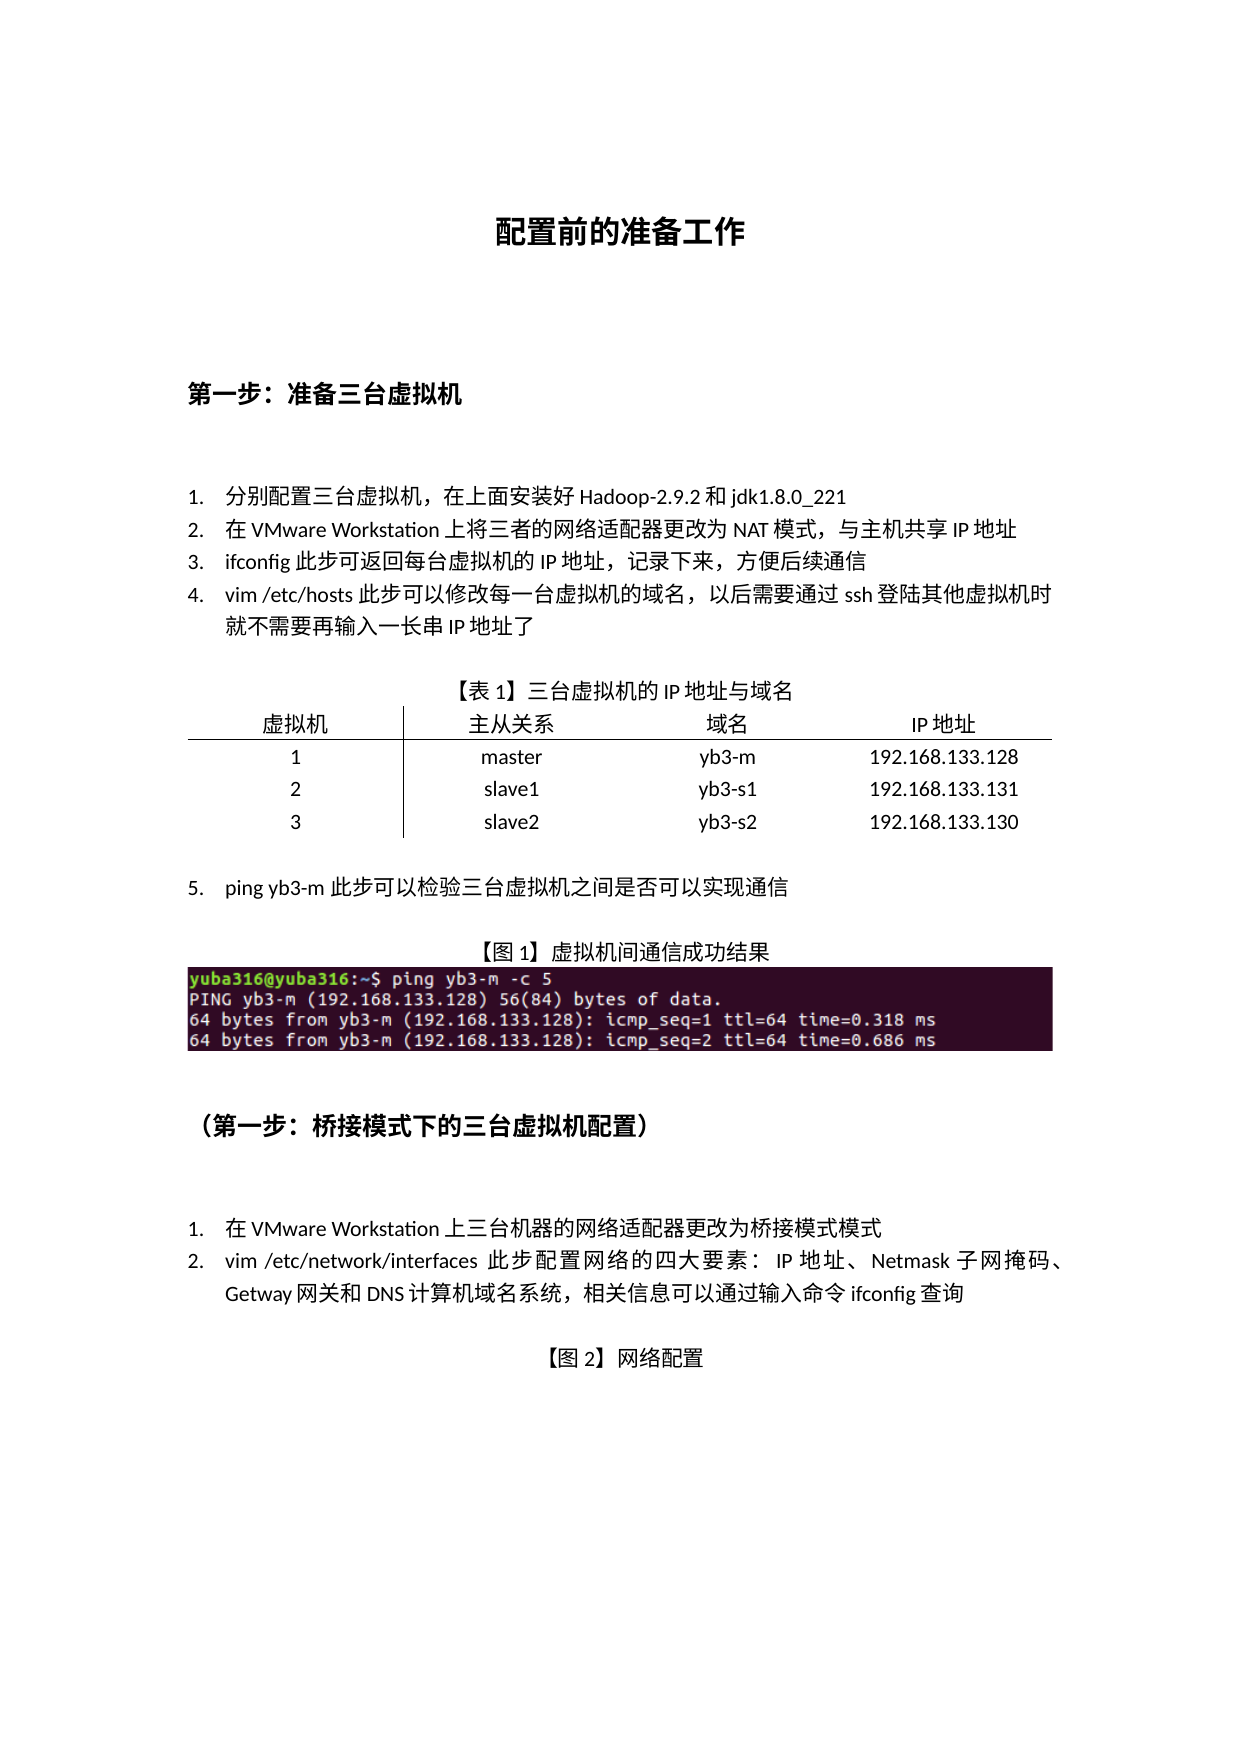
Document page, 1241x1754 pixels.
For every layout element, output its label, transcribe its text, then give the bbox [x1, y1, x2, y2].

table_cell yb3-m [620, 740, 836, 772]
list ping yb3-m 此步可以检验三台虚拟机之间是否可以实现通信 [187, 870, 1053, 902]
table_header 域名 [620, 706, 836, 739]
table_header 虚拟机 [188, 706, 403, 739]
table_cell 192.168.133.130 [836, 805, 1052, 837]
table_cell slave1 [404, 773, 619, 805]
list vim /etc/hosts 此步可以修改每一台虚拟机的域名，以后需要通过ssh登陆其他虚拟机时就不需要再输入一长串IP地址了 [187, 576, 1053, 641]
list 分别配置三台虚拟机，在上面安装好Hadoop-2.9.2和jdk1.8.0_221 [187, 479, 1053, 511]
list ifconfig 此步可返回每台虚拟机的IP地址，记录下来，方便后续通信 [187, 544, 1053, 576]
picture [187, 967, 1053, 1051]
table_cell 1 [188, 740, 403, 772]
table_cell 192.168.133.128 [836, 740, 1052, 772]
table_cell master [404, 740, 619, 772]
text 【图1】虚拟机间通信成功结果 [187, 935, 1053, 967]
table_cell 2 [188, 773, 403, 805]
table_cell yb3-s2 [620, 805, 836, 837]
table_cell yb3-s1 [620, 773, 836, 805]
table_cell 3 [188, 805, 403, 837]
table_cell slave2 [404, 805, 619, 837]
table_header IP地址 [836, 706, 1052, 739]
table_cell 192.168.133.131 [836, 773, 1052, 805]
subtitle 配置前的准备工作 [187, 197, 1053, 262]
list 在VMware Workstation上三台机器的网络适配器更改为桥接模式模式 [187, 1211, 1053, 1243]
text 【表1】三台虚拟机的IP地址与域名 [187, 674, 1053, 706]
subtitle （第一步：桥接模式下的三台虚拟机配置） [187, 1092, 1053, 1157]
table_header 主从关系 [404, 706, 619, 739]
list 在VMware Workstation上将三者的网络适配器更改为NAT模式，与主机共享IP地址 [187, 511, 1053, 544]
text 【图2】网络配置 [187, 1341, 1053, 1373]
list vim /etc/network/interfaces 此步配置网络的四大要素：IP地址、Netmask子网掩码、Getway网关和DNS计算机域名系统，相关信息可以通过输入命令ifconfig查询 [187, 1243, 1053, 1308]
subtitle 第一步：准备三台虚拟机 [187, 360, 1053, 425]
